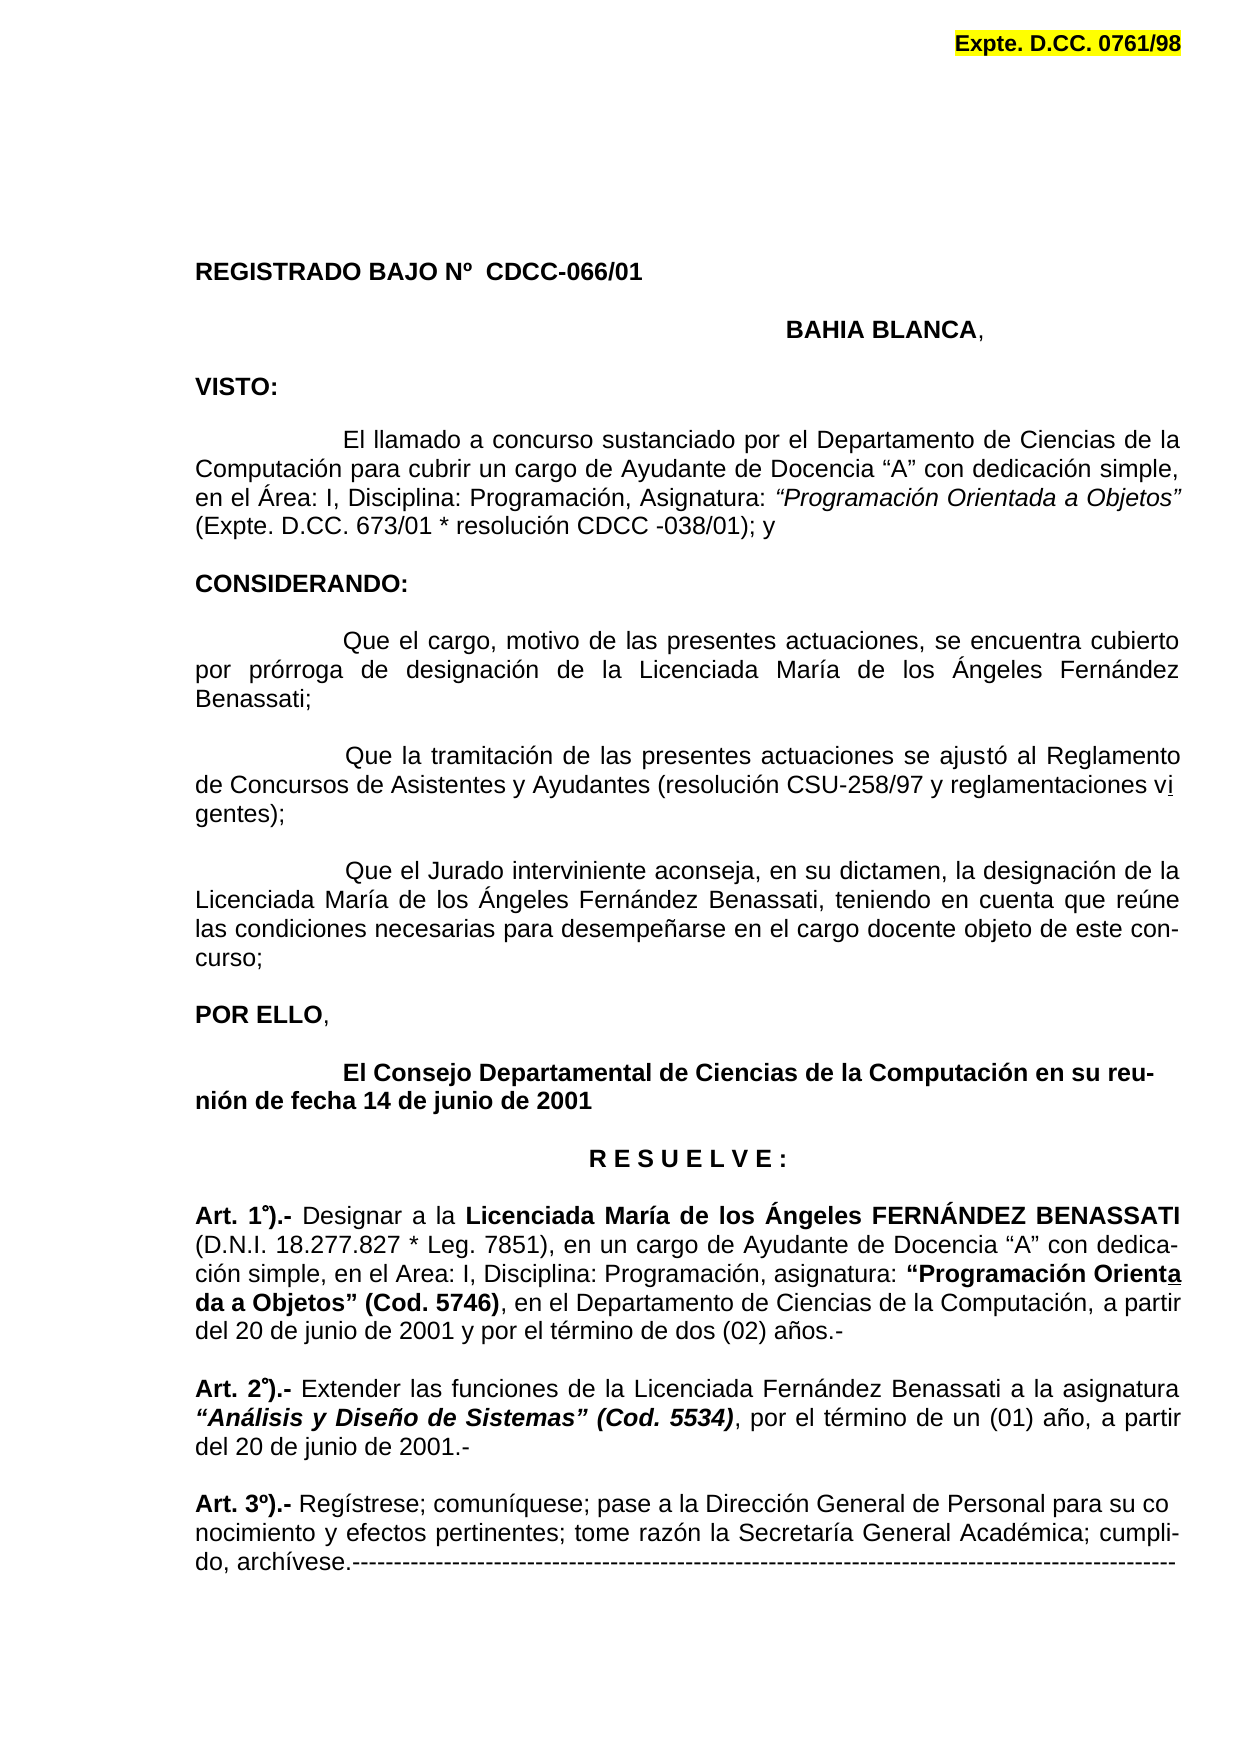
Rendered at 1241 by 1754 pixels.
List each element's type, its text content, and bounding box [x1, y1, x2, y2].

text VISTO: [195, 372, 1181, 401]
text Que el cargo, motivo de las presentes actuaciones, se encuentra cubierto por prórroga de designación de la Licenciada María de los Ángeles Fernández Benassati; [195, 626, 1181, 712]
text El llamado a concurso sustanciado por el Departamento de Ciencias de la Computación para cubrir un cargo de Ayudante de Docencia “A” con dedicación simple, en el Área: I, Disciplina: Programación, Asignatura: “Programación Orientada a Objetos” (Expte. D.CC. 673/01 * resolución CDCC -038/01); y [195, 425, 1181, 540]
text Art. 3º).- Regístrese; comuníquese; pase a la Dirección General de Personal para su co [195, 1489, 1181, 1518]
text nocimiento y efectos pertinentes; tome razón la Secretaría General Académica; cumpli-do, archívese.--------------------------------------------------------------------------------------------------- [195, 1518, 1181, 1575]
text CONSIDERANDO: [195, 569, 1181, 597]
text Que la tramitación de las presentes actuaciones se ajustó al Reglamento de Concursos de Asistentes y Ayudantes (resolución CSU-258/97 y reglamentaciones vi [195, 741, 1181, 799]
text Que el Jurado interviniente aconseja, en su dictamen, la designación de la Licenciada María de los Ángeles Fernández Benassati, teniendo en cuenta que reúne las condiciones necesarias para desempeñarse en el cargo docente objeto de este con-curso; [195, 856, 1181, 971]
text Art. 2).- Extender las funciones de la Licenciada Fernández Benassati a la asignatura “Análisis y Diseño de Sistemas” (Cod. 5534), por el término de un (01) año, a partir del 20 de junio de 2001.- [195, 1374, 1181, 1460]
text gentes); [195, 799, 1181, 827]
text Art. 1).- Designar a la Licenciada María de los Ángeles FERNÁNDEZ BENASSATI (D.N.I. 18.277.827 * Leg. 7851), en un cargo de Ayudante de Docencia “A” con dedica-ción simple, en el Area: I, Disciplina: Programación, asignatura: “Programación Orienta da a Objetos” (Cod. 5746), en el Departamento de Ciencias de la Computación, a partir del 20 de junio de 2001 y por el término de dos (02) años.- [195, 1201, 1181, 1345]
text REGISTRADO BAJO Nº CDCC-066/01 [195, 257, 1181, 286]
text El Consejo Departamental de Ciencias de la Computación en su reu-nión de fecha 14 de junio de 2001 [195, 1057, 1181, 1115]
text POR ELLO, [195, 1000, 1181, 1029]
text BAHIA BLANCA, [195, 315, 1181, 343]
subtitle Expte. D.CC. 0761/98 [195, 29, 1181, 56]
text R E S U E L V E : [195, 1144, 1181, 1172]
